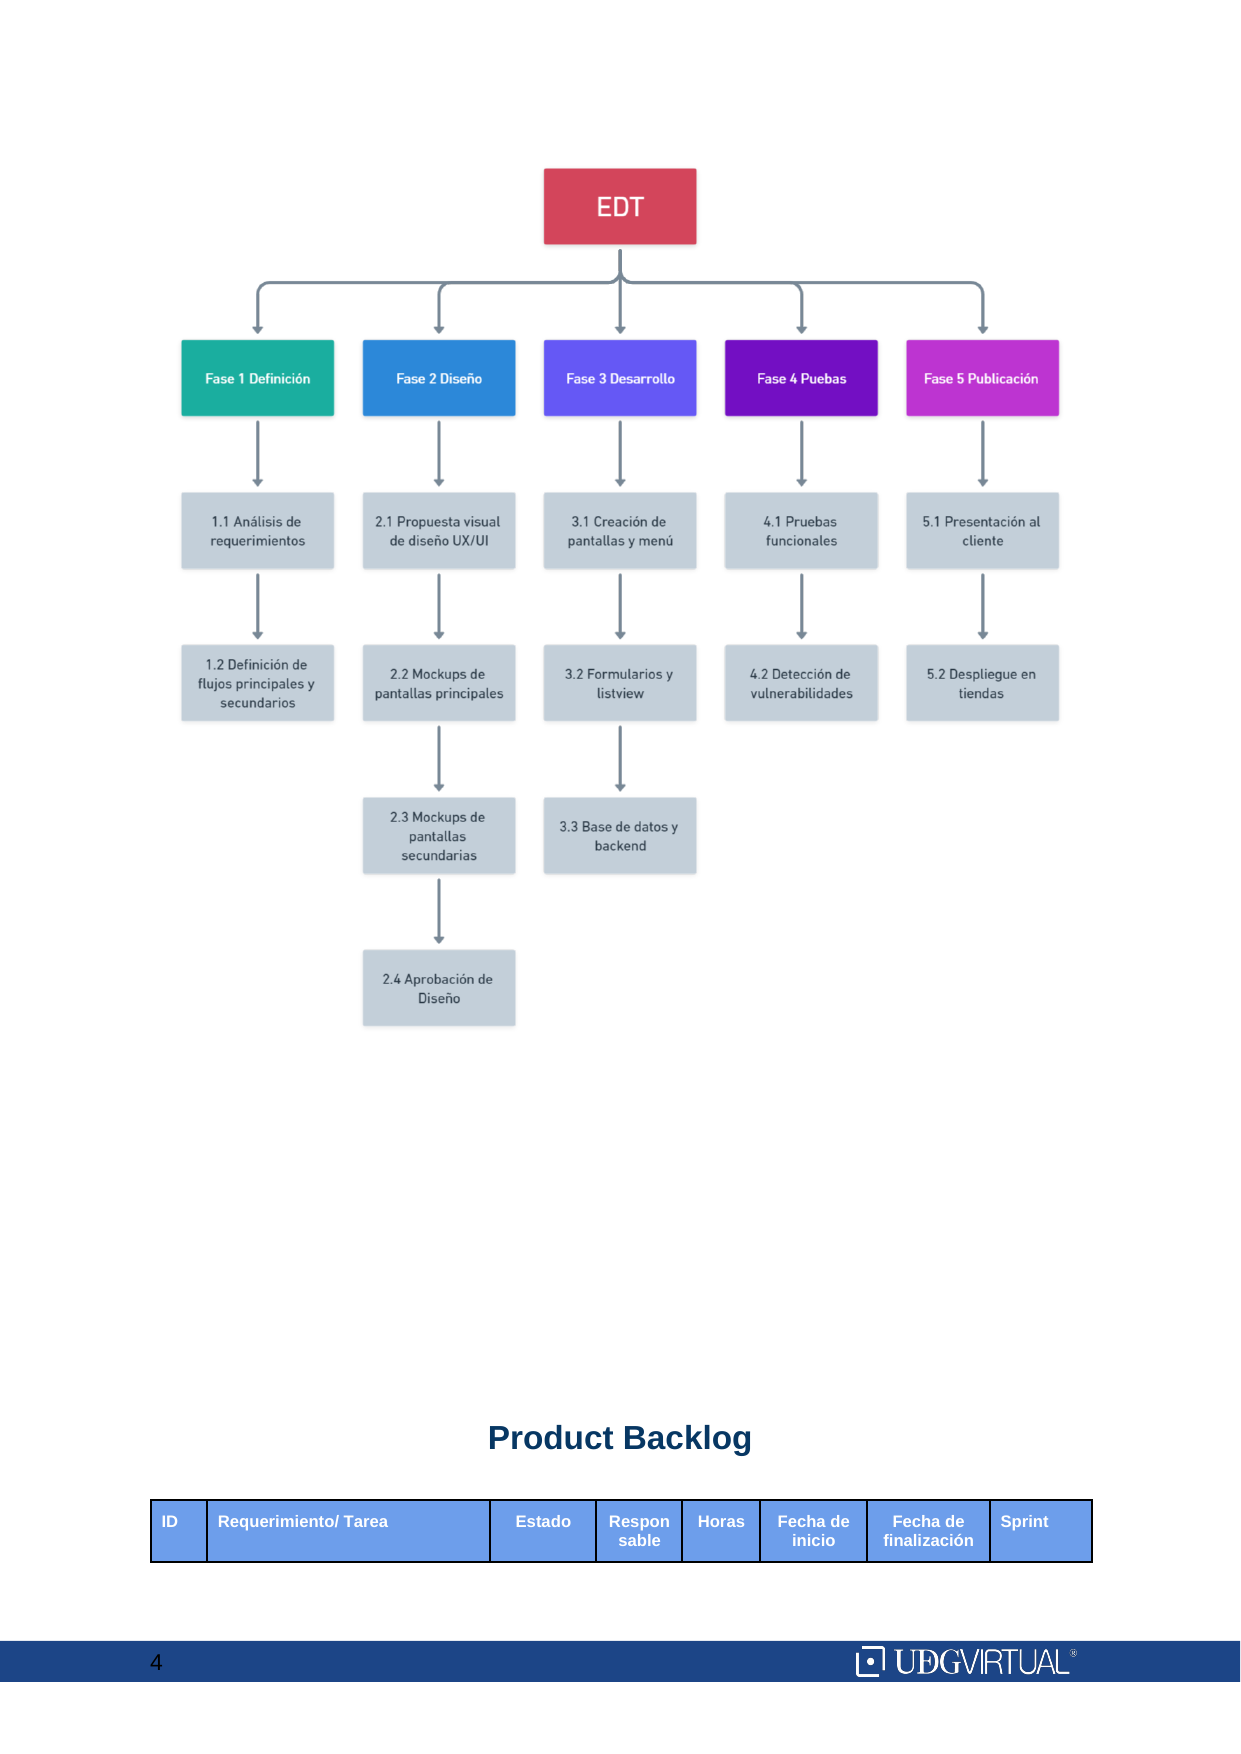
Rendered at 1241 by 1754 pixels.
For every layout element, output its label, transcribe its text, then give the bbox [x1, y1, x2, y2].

table_header Fecha de inicio [761, 1501, 866, 1561]
picture [856, 1646, 1077, 1677]
table_header ID [152, 1501, 206, 1561]
table_header Estado [491, 1501, 595, 1561]
table_header Sprint [991, 1501, 1091, 1561]
table_header Horas [683, 1501, 759, 1561]
table_header Requerimiento/ Tarea [208, 1501, 489, 1561]
picture [162, 150, 1078, 1045]
table_header Responsable [597, 1501, 681, 1561]
subtitle Product Backlog [150, 1418, 1090, 1457]
table_header Fecha de finalización [868, 1501, 989, 1561]
